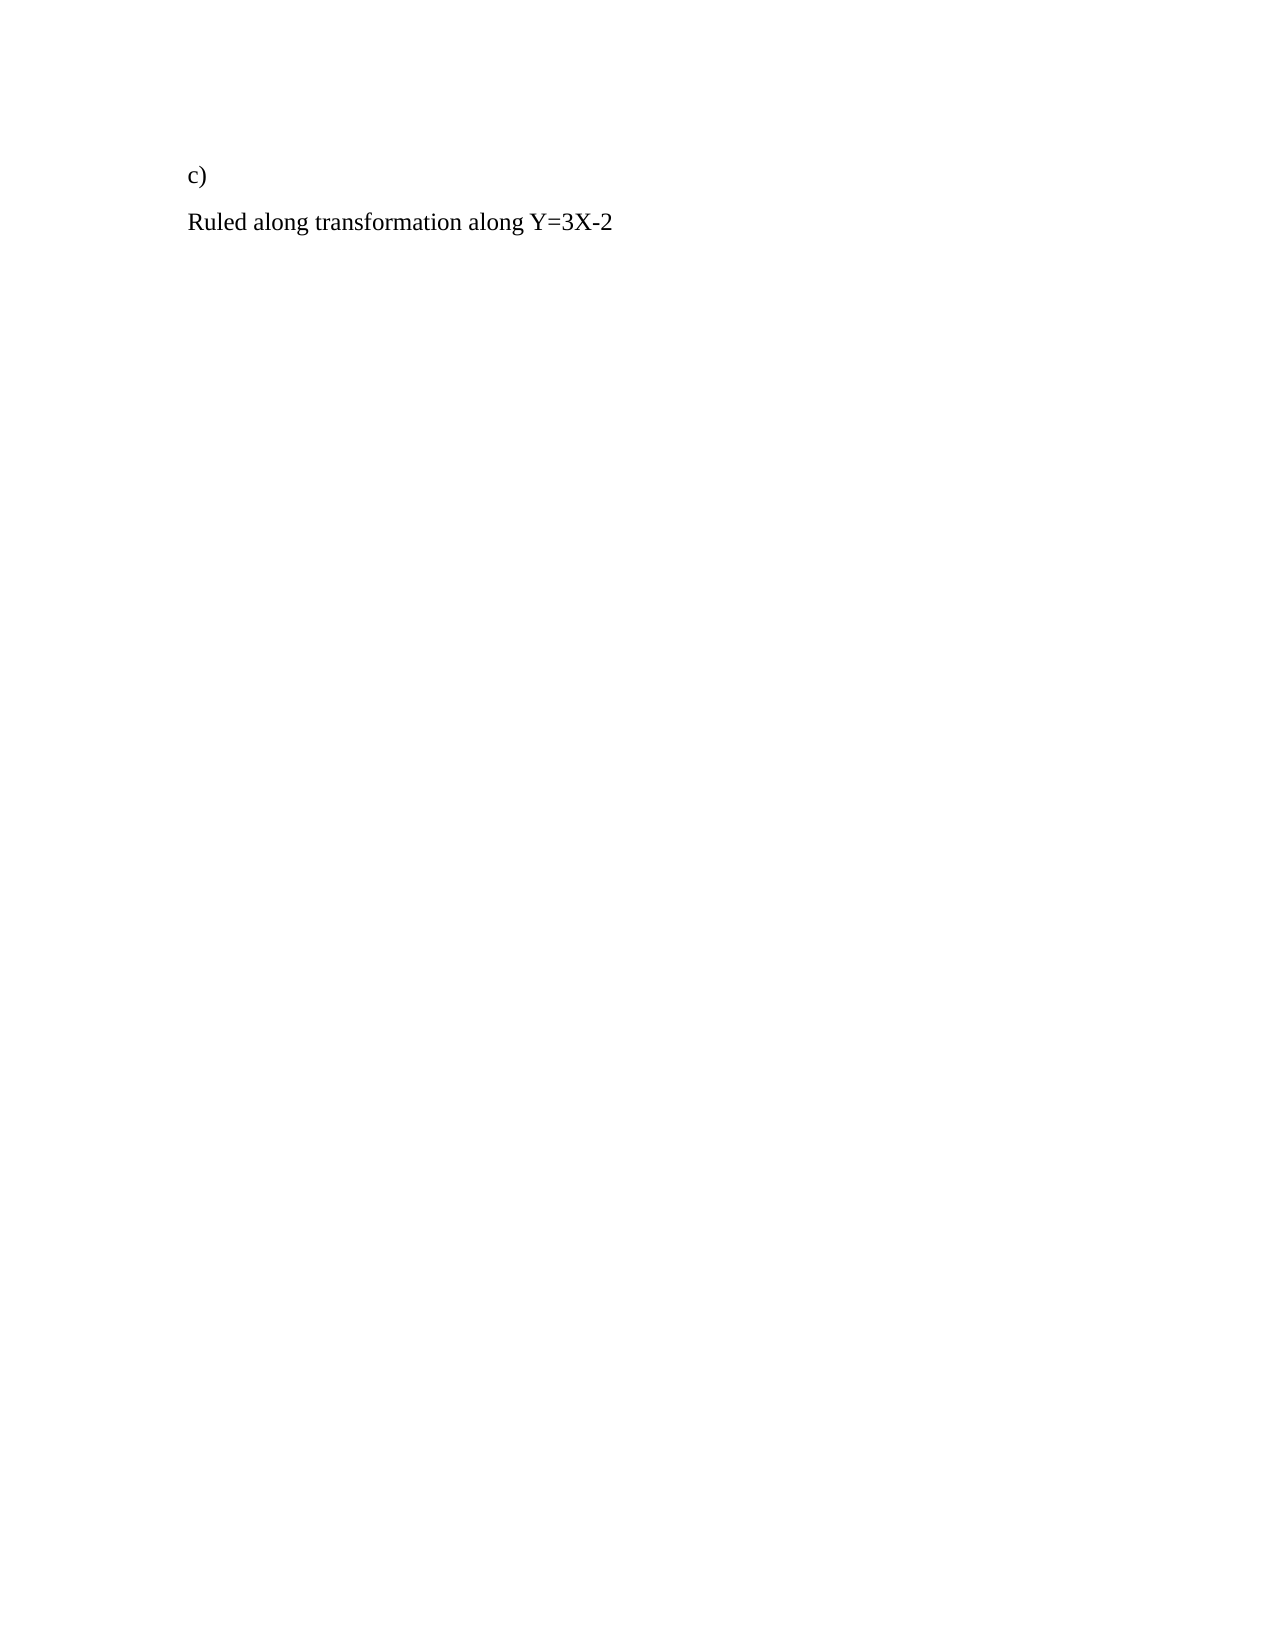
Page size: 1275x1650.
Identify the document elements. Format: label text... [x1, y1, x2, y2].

text Ruled along transformation along Y=3X-2 [187, 206, 1088, 238]
text c) [187, 159, 1088, 191]
